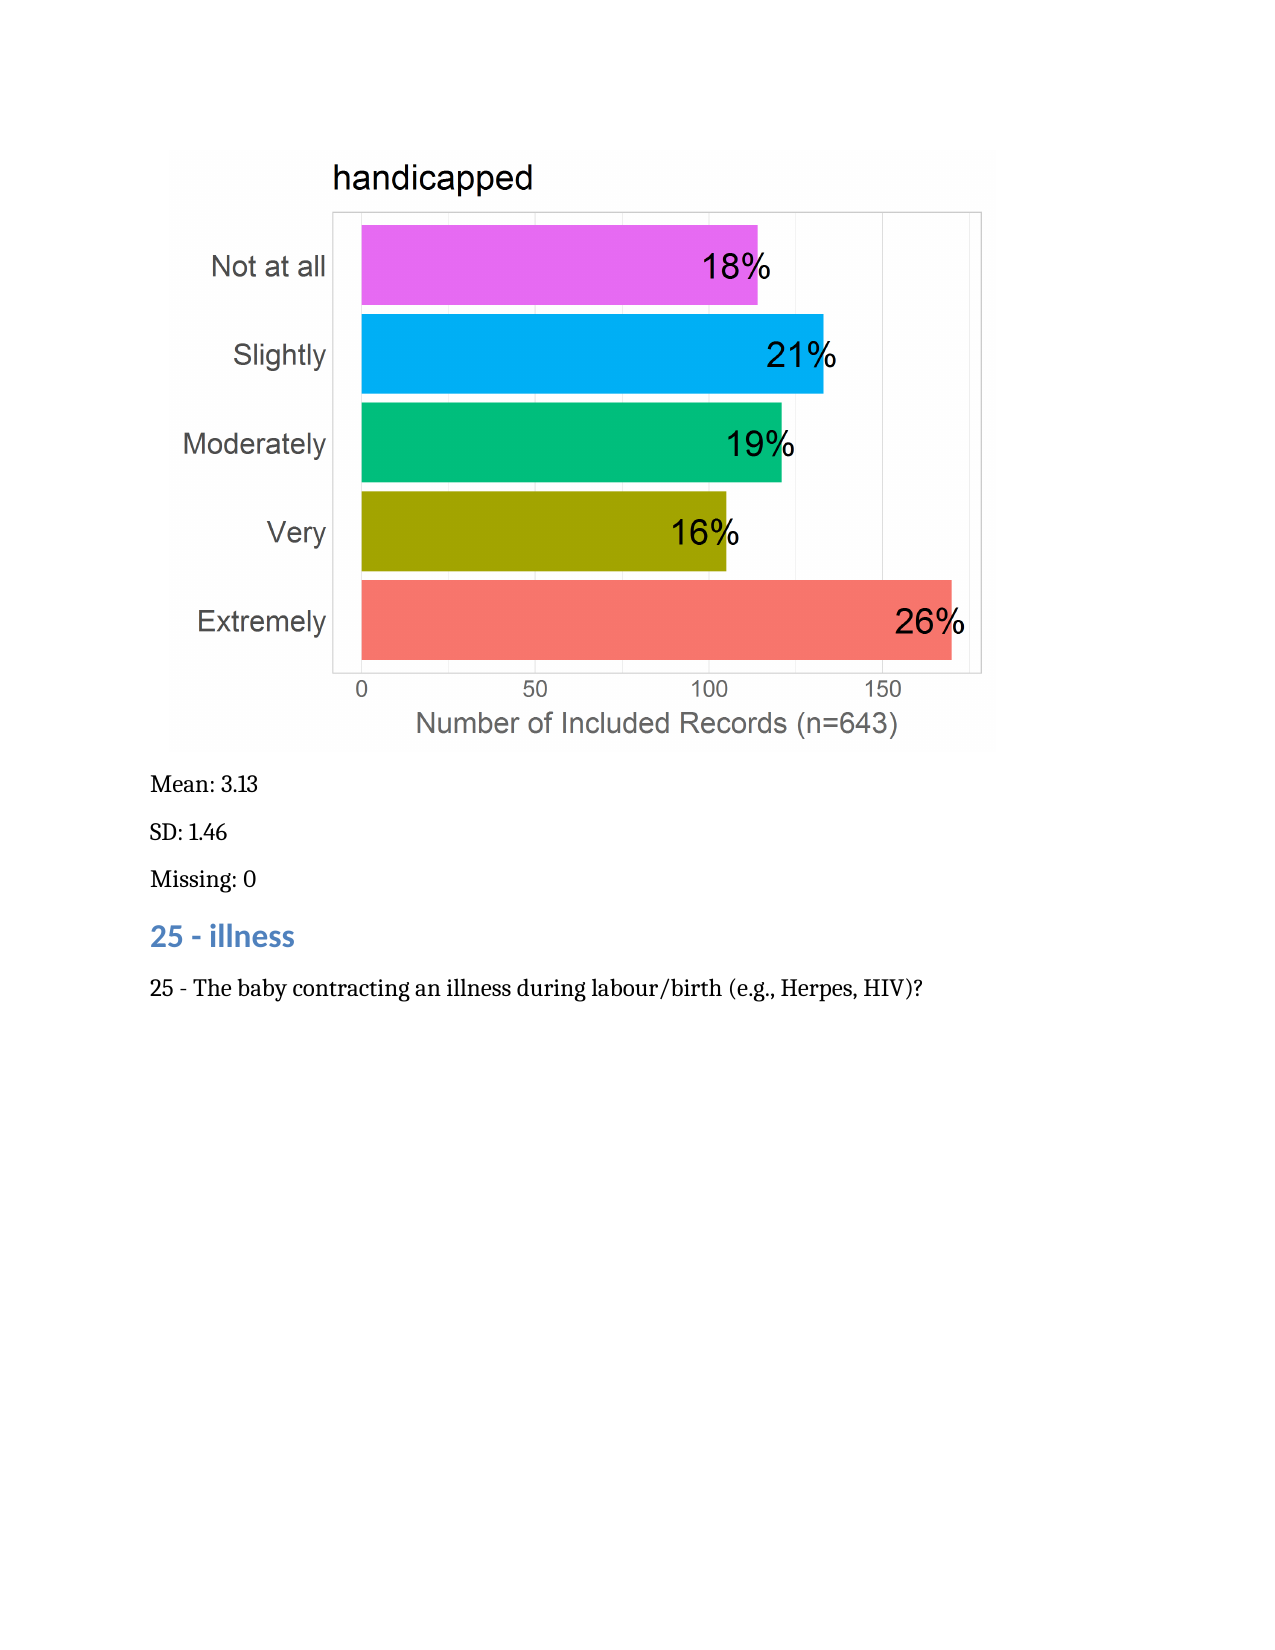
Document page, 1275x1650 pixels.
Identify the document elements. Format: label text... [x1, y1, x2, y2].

text Mean: 3.13 [150, 770, 1125, 799]
text SD: 1.46 [150, 818, 1125, 846]
text 25 - The baby contracting an illness during labour/birth (e.g., Herpes, HIV)? [150, 974, 1125, 1003]
picture [168, 150, 996, 752]
subtitle 25 - illness [150, 915, 1125, 956]
text Missing: 0 [150, 865, 1125, 894]
